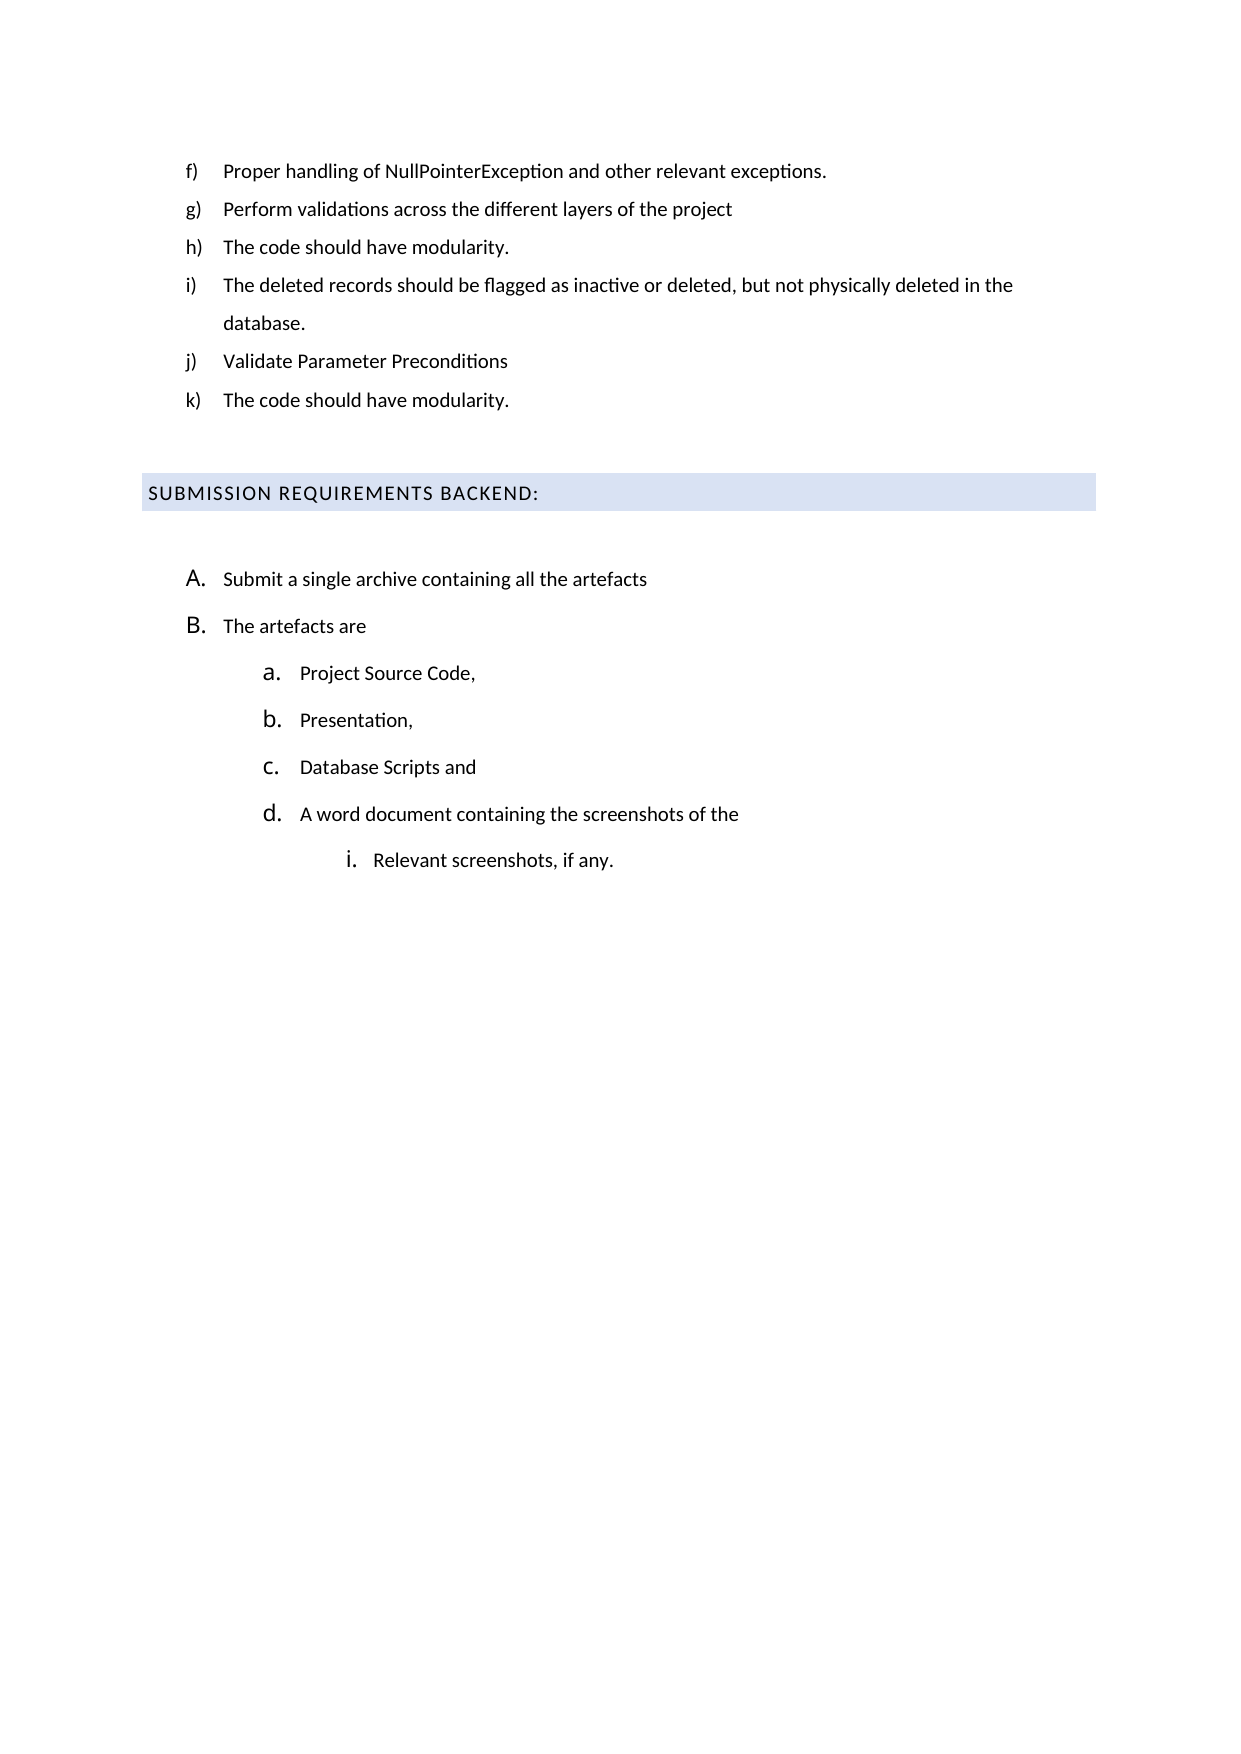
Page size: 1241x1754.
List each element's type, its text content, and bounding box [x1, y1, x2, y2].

list The artefacts are [186, 609, 1090, 640]
list Submit a single archive containing all the artefacts [186, 562, 1090, 593]
subtitle Submission Requirements Backend: [148, 480, 1090, 505]
list The deleted records should be flagged as inactive or deleted, but not physically deleted in the database. [186, 272, 1090, 336]
list The code should have modularity. [186, 234, 1090, 260]
list Perform validations across the different layers of the project [186, 196, 1090, 222]
list Validate Parameter Preconditions [186, 349, 1090, 374]
list Project Source Code, [262, 656, 1090, 687]
list A word document containing the screenshots of the [262, 797, 1090, 828]
list Relevant screenshots, if any. [337, 843, 913, 875]
list Presentation, [262, 703, 1090, 734]
list Proper handling of NullPointerException and other relevant exceptions. [186, 158, 1090, 183]
list Database Scripts and [262, 750, 1090, 781]
list The code should have modularity. [186, 387, 1090, 412]
